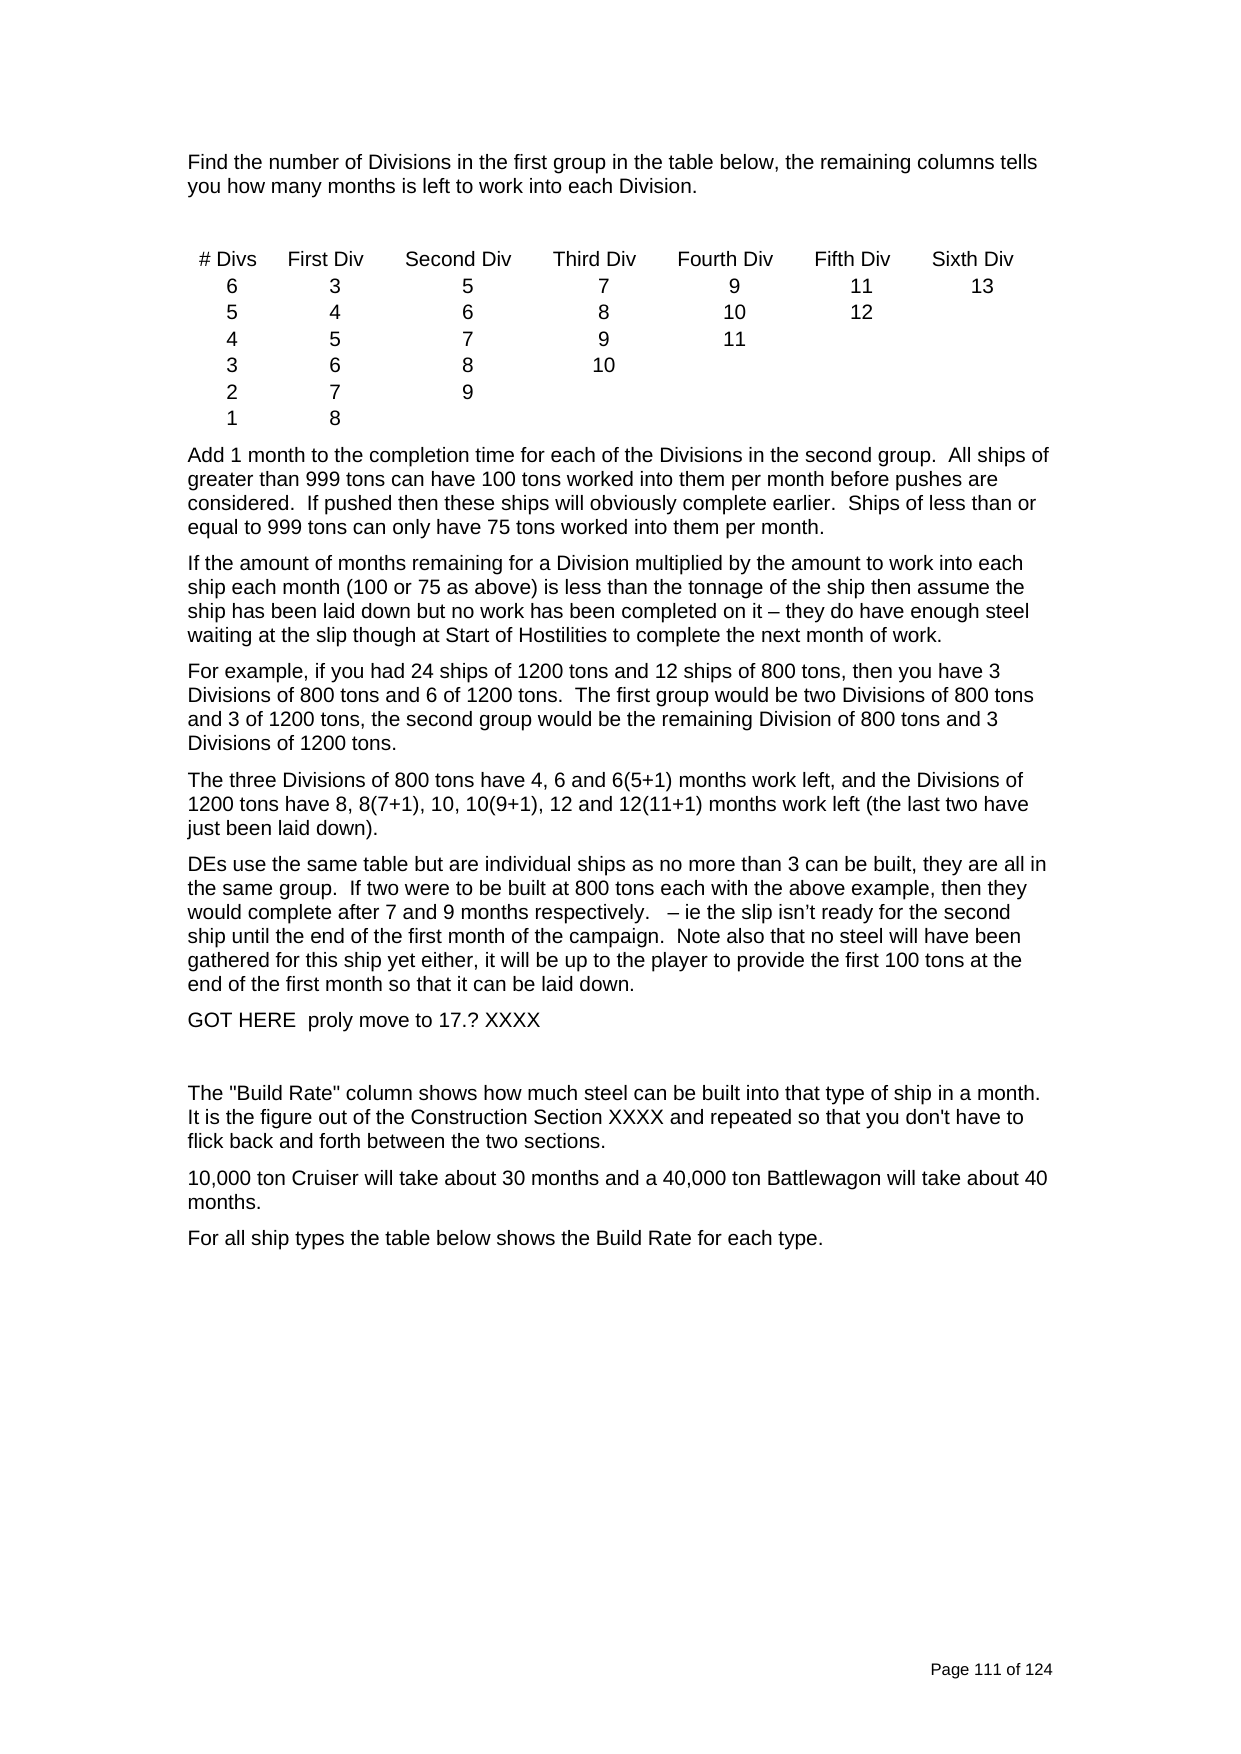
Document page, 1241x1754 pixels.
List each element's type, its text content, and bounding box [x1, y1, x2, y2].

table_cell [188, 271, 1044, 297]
text 10,000 ton Cruiser will take about 30 months and a 40,000 ton Battlewagon will take about 40 months. [187, 1166, 1053, 1213]
text If the amount of months remaining for a Division multiplied by the amount to work into each ship each month (100 or 75 as above) is less than the tonnage of the ship then assume the ship has been laid down but no work has been completed on it – they do have enough steel waiting at the slip though at Start of Hostilities to complete the next month of work. [187, 551, 1053, 647]
text The "Build Rate" column shows how much steel can be built into that type of ship in a month. It is the figure out of the Construction Section XXXX and repeated so that you don't have to flick back and forth between the two sections. [187, 1081, 1053, 1153]
text For example, if you had 24 ships of 1200 tons and 12 ships of 800 tons, then you have 3 Divisions of 800 tons and 6 of 1200 tons. The first group would be two Divisions of 800 tons and 3 of 1200 tons, the second group would be the remaining Division of 800 tons and 3 Divisions of 1200 tons. [187, 659, 1053, 755]
text For all ship types the table below shows the Build Rate for each type. [187, 1226, 1053, 1250]
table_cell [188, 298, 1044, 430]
text GOT HERE proly move to 17.? XXXX [187, 1008, 1053, 1032]
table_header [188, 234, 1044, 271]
text DEs use the same table but are individual ships as no more than 3 can be built, they are all in the same group. If two were to be built at 800 tons each with the above example, then they would complete after 7 and 9 months respectively. – ie the slip isn’t ready for the second ship until the end of the first month of the campaign. Note also that no steel will have been gathered for this ship yet either, it will be up to the player to provide the first 100 tons at the end of the first month so that it can be laid down. [187, 852, 1053, 996]
text The three Divisions of 800 tons have 4, 6 and 6(5+1) months work left, and the Divisions of 1200 tons have 8, 8(7+1), 10, 10(9+1), 12 and 12(11+1) months work left (the last two have just been laid down). [187, 768, 1053, 839]
text Find the number of Divisions in the first group in the table below, the remaining columns tells you how many months is left to work into each Division. [187, 150, 1053, 198]
text Add 1 month to the completion time for each of the Divisions in the second group. All ships of greater than 999 tons can have 100 tons worked into them per month before pushes are considered. If pushed then these ships will obviously complete earlier. Ships of less than or equal to 999 tons can only have 75 tons worked into them per month. [187, 443, 1053, 538]
